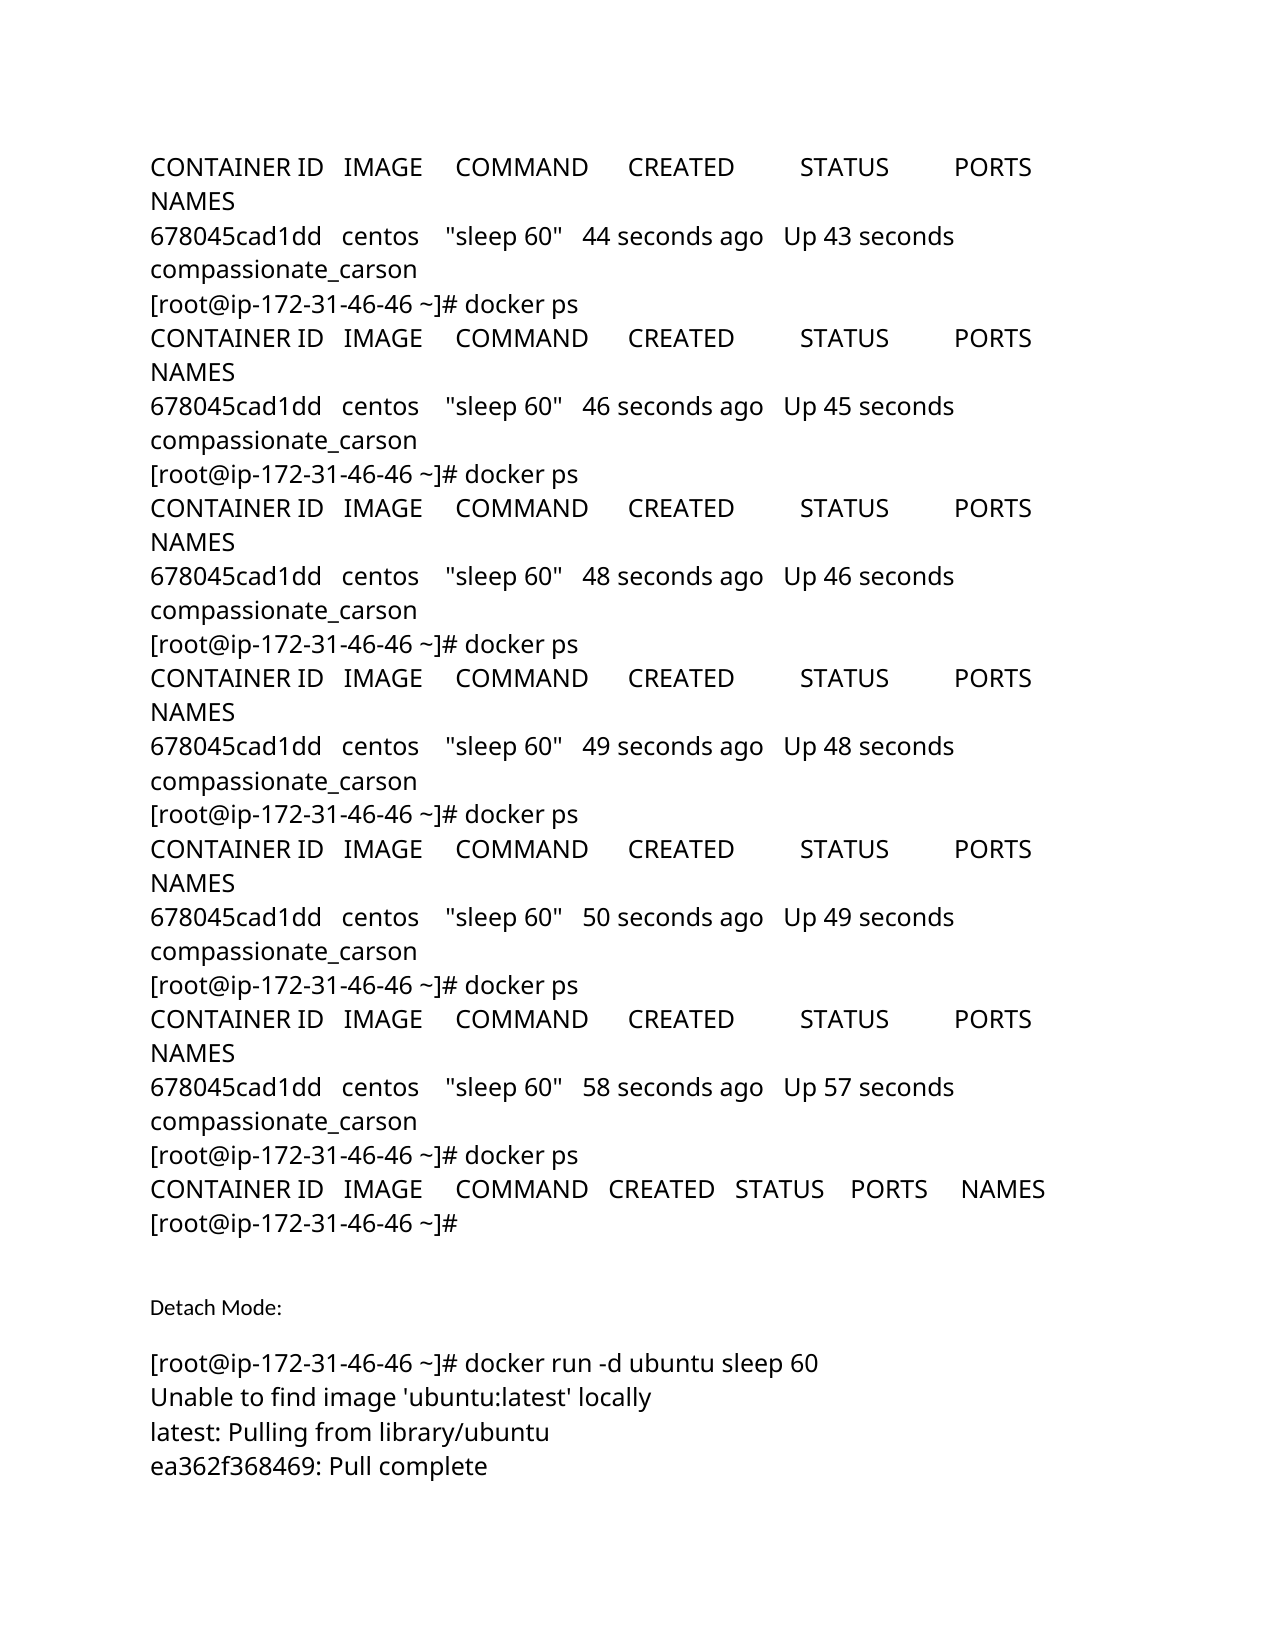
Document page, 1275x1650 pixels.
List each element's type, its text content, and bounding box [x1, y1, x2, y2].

text CONTAINER ID IMAGE COMMAND CREATED STATUS PORTS NAMES [150, 661, 1125, 729]
text [root@ip-172-31-46-46 ~]# [150, 1206, 1125, 1240]
text Unable to find image 'ubuntu:latest' locally [150, 1380, 1125, 1414]
text CONTAINER ID IMAGE COMMAND CREATED STATUS PORTS NAMES [150, 320, 1125, 388]
text latest: Pulling from library/ubuntu [150, 1414, 1125, 1448]
text 678045cad1dd centos "sleep 60" 44 seconds ago Up 43 seconds compassionate_carson [150, 218, 1125, 286]
text Detach Mode: [150, 1293, 1125, 1321]
text ea362f368469: Pull complete [150, 1448, 1125, 1482]
text [root@ip-172-31-46-46 ~]# docker ps [150, 1138, 1125, 1172]
text [root@ip-172-31-46-46 ~]# docker ps [150, 286, 1125, 320]
text [root@ip-172-31-46-46 ~]# docker ps [150, 797, 1125, 831]
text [150, 150, 1125, 218]
text CONTAINER ID IMAGE COMMAND CREATED STATUS PORTS NAMES [150, 1002, 1125, 1070]
text [root@ip-172-31-46-46 ~]# docker ps [150, 967, 1125, 1002]
text 678045cad1dd centos "sleep 60" 58 seconds ago Up 57 seconds compassionate_carson [150, 1070, 1125, 1138]
text 678045cad1dd centos "sleep 60" 49 seconds ago Up 48 seconds compassionate_carson [150, 729, 1125, 797]
text 678045cad1dd centos "sleep 60" 46 seconds ago Up 45 seconds compassionate_carson [150, 388, 1125, 457]
text 678045cad1dd centos "sleep 60" 48 seconds ago Up 46 seconds compassionate_carson [150, 559, 1125, 627]
text CONTAINER ID IMAGE COMMAND CREATED STATUS PORTS NAMES [150, 491, 1125, 559]
text 678045cad1dd centos "sleep 60" 50 seconds ago Up 49 seconds compassionate_carson [150, 899, 1125, 967]
text [root@ip-172-31-46-46 ~]# docker ps [150, 627, 1125, 661]
text CONTAINER ID IMAGE COMMAND CREATED STATUS PORTS NAMES [150, 1172, 1125, 1206]
text CONTAINER ID IMAGE COMMAND CREATED STATUS PORTS NAMES [150, 831, 1125, 899]
text [root@ip-172-31-46-46 ~]# docker ps [150, 457, 1125, 491]
text [root@ip-172-31-46-46 ~]# docker run -d ubuntu sleep 60 [150, 1346, 1125, 1380]
